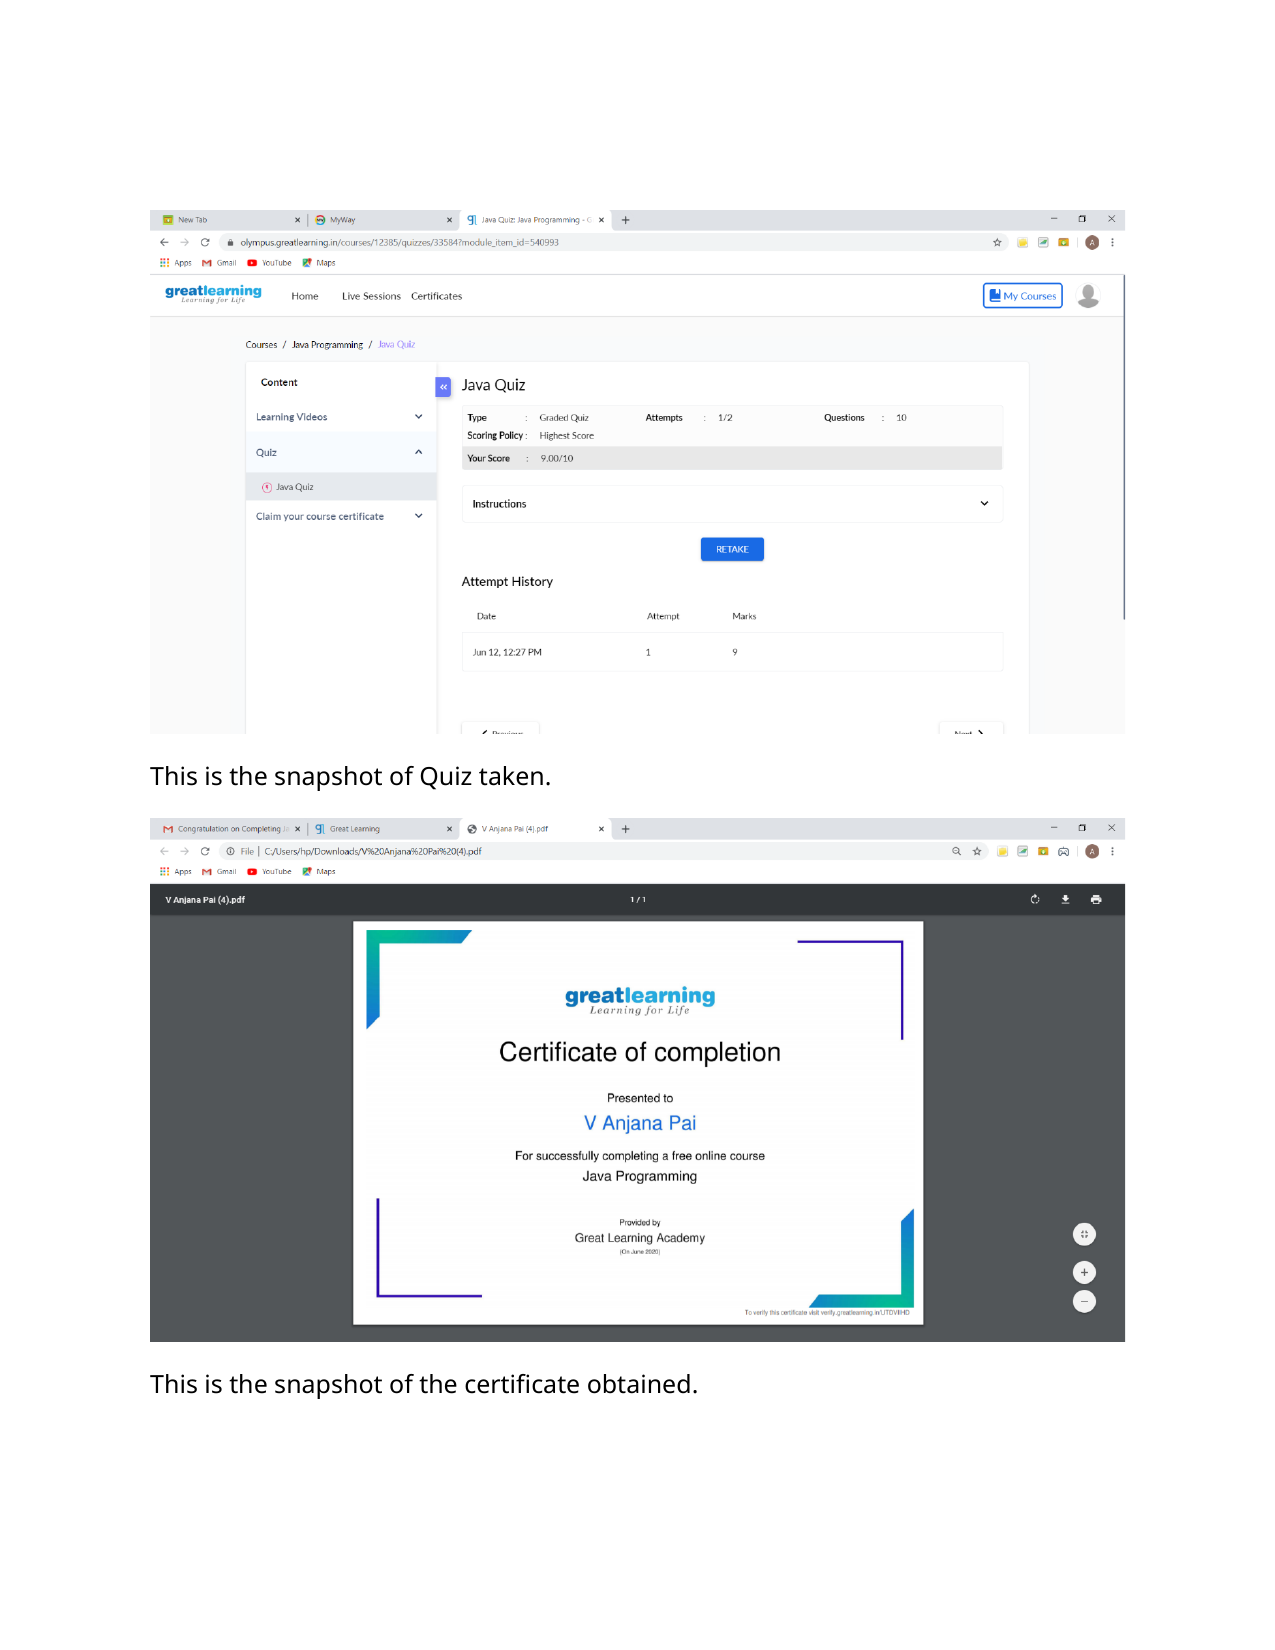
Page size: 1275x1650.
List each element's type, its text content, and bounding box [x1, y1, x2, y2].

picture [150, 818, 1126, 1342]
text This is the snapshot of Quiz taken. [150, 758, 1125, 792]
picture [150, 210, 1126, 734]
text This is the snapshot of the certificate obtained. [150, 1366, 1125, 1401]
